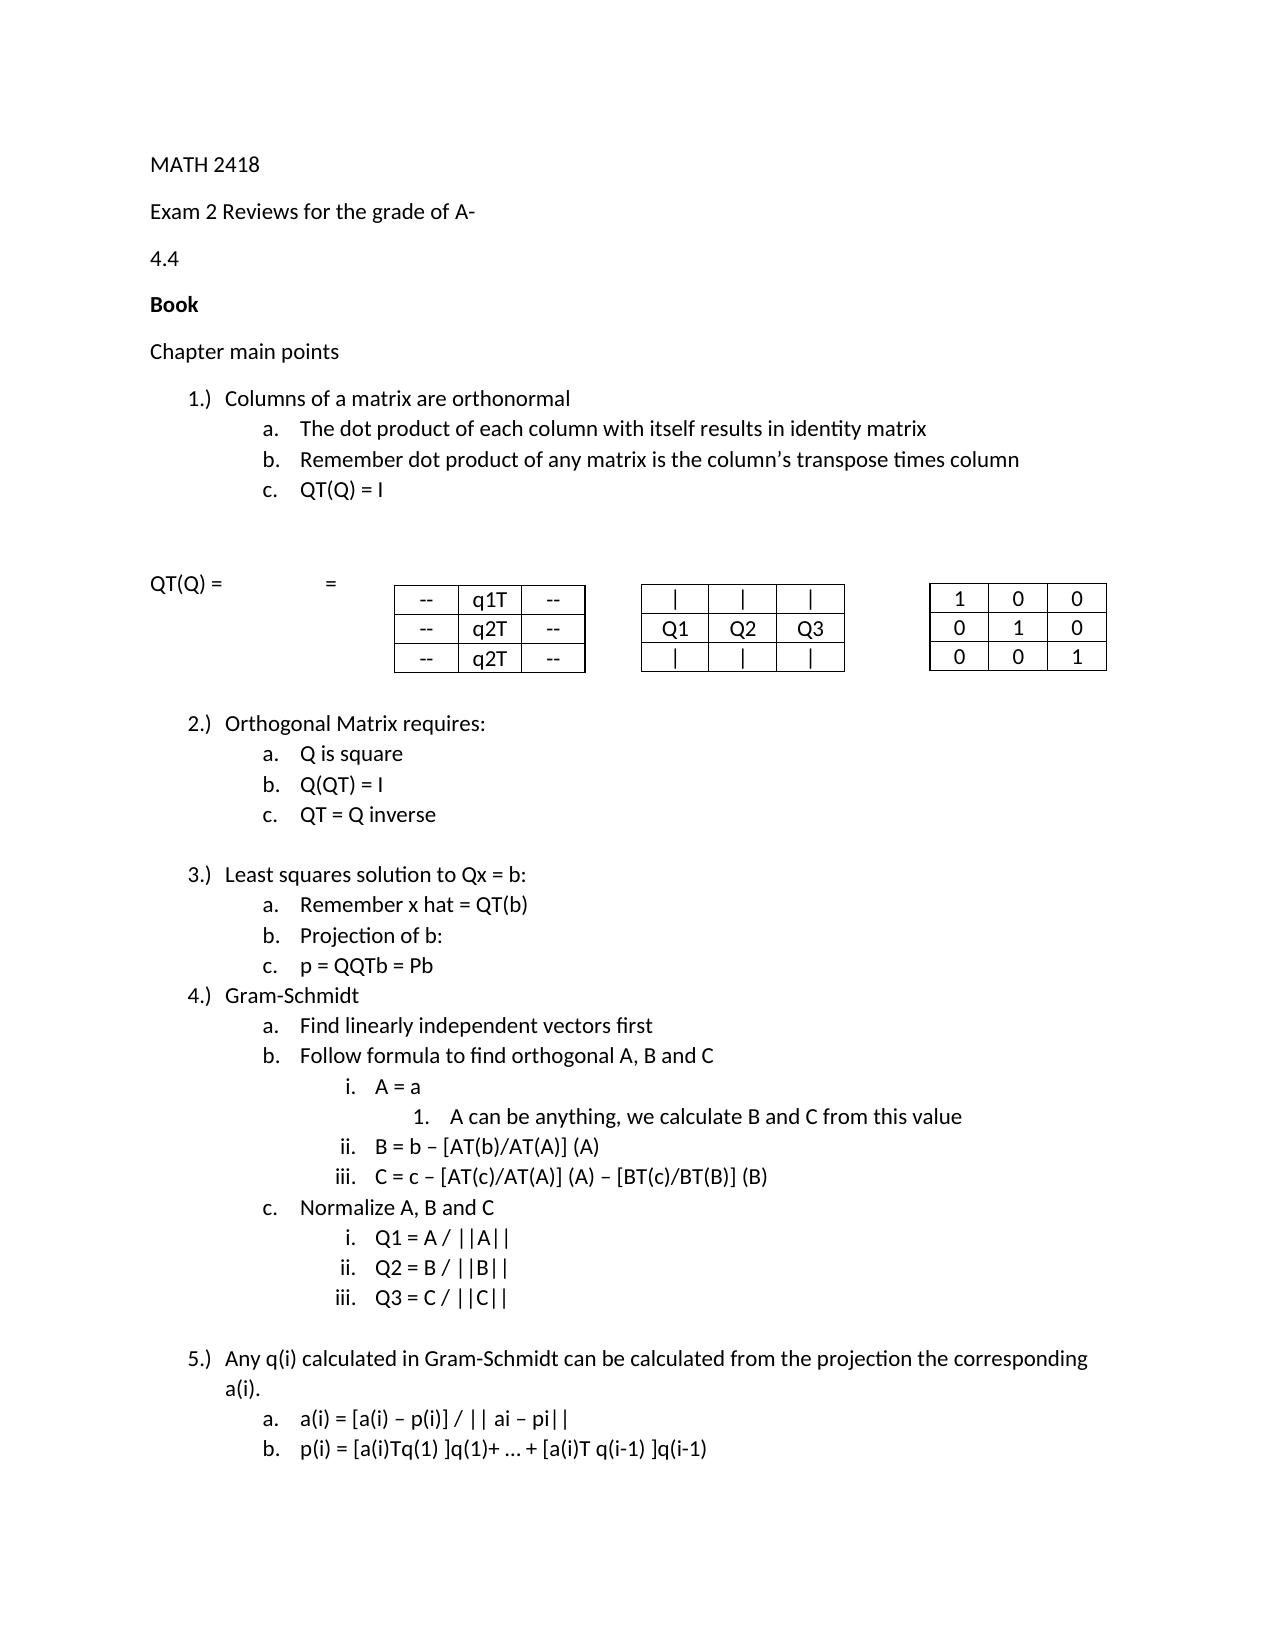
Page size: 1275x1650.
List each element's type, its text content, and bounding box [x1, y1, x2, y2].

table_cell q2T [459, 644, 521, 672]
list A = a [356, 1072, 1125, 1100]
list Q3 = C / ||C|| [356, 1283, 1125, 1311]
list QT(Q) = I [262, 475, 1125, 503]
table_header 0 [989, 584, 1047, 612]
list Projection of b: [262, 921, 1125, 949]
list p(i) = [a(i)Tq(1) ]q(1)+ … + [a(i)T q(i-1) ]q(i-1) [262, 1434, 1125, 1462]
list Columns of a matrix are orthonormal [187, 384, 1125, 412]
list Remember dot product of any matrix is the column’s transpose times column [262, 445, 1125, 473]
table_cell Q1 [642, 614, 708, 642]
list Q is square [262, 739, 1125, 768]
list QT = Q inverse [262, 800, 1125, 828]
table_cell -- [522, 644, 584, 672]
table_header -- [395, 586, 458, 613]
table_cell | [709, 643, 776, 671]
table_cell | [777, 643, 844, 671]
list C = c – [AT(c)/AT(A)] (A) – [BT(c)/BT(B)] (B) [356, 1162, 1125, 1191]
table_cell -- [522, 615, 584, 643]
list QT(Q) = = [150, 569, 1125, 597]
list A can be anything, we calculate B and C from this value [412, 1102, 1125, 1130]
table_header 1 [931, 584, 988, 612]
list Q(QT) = I [262, 770, 1125, 798]
list Q2 = B / ||B|| [356, 1253, 1125, 1281]
table_cell 0 [931, 613, 988, 641]
table_cell | [642, 643, 708, 671]
list Orthogonal Matrix requires: [187, 709, 1125, 737]
list Any q(i) calculated in Gram-Schmidt can be calculated from the projection the corresponding a(i). [187, 1344, 1125, 1402]
text Exam 2 Reviews for the grade of A- [150, 197, 1125, 225]
text 4.4 [150, 244, 1125, 272]
table_header -- [522, 586, 584, 613]
table_cell q2T [459, 615, 521, 643]
list Least squares solution to Qx = b: [187, 860, 1125, 888]
table_header | [642, 585, 708, 613]
table_cell 1 [989, 613, 1047, 641]
list The dot product of each column with itself results in identity matrix [262, 414, 1125, 443]
table_cell 0 [1048, 613, 1106, 641]
table_cell 1 [1048, 642, 1106, 670]
table_header | [709, 585, 776, 613]
table_cell Q2 [709, 614, 776, 642]
list Find linearly independent vectors first [262, 1011, 1125, 1039]
list a(i) = [a(i) – p(i)] / || ai – pi|| [262, 1404, 1125, 1432]
list Q1 = A / ||A|| [356, 1223, 1125, 1251]
list Remember x hat = QT(b) [262, 891, 1125, 919]
table_cell Q3 [777, 614, 844, 642]
table_header 0 [1048, 584, 1106, 612]
table_cell 0 [931, 642, 988, 670]
table_header q1T [459, 586, 521, 613]
list Follow formula to find orthogonal A, B and C [262, 1042, 1125, 1070]
table_cell -- [395, 615, 458, 643]
table_header | [777, 585, 844, 613]
list B = b – [AT(b)/AT(A)] (A) [356, 1132, 1125, 1160]
list Normalize A, B and C [262, 1193, 1125, 1221]
text Chapter main points [150, 337, 1125, 366]
list p = QQTb = Pb [262, 951, 1125, 979]
table_cell 0 [989, 642, 1047, 670]
text Book [150, 291, 1125, 319]
list Gram-Schmidt [187, 981, 1125, 1009]
table_cell -- [395, 644, 458, 672]
text MATH 2418 [150, 150, 1125, 178]
